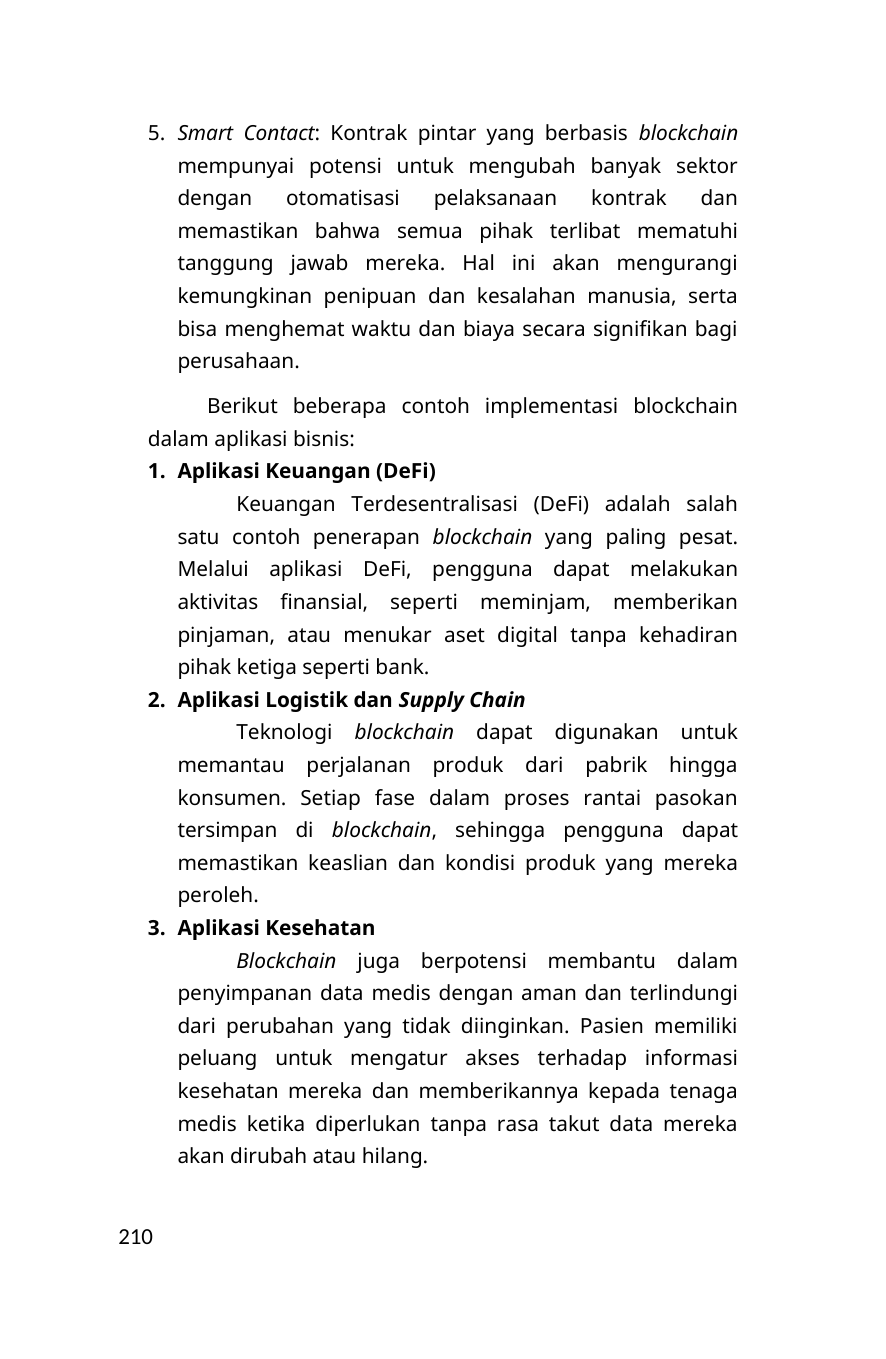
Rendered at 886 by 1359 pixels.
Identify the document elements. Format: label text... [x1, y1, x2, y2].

list Teknologi blockchain dapat digunakan untuk memantau perjalanan produk dari pabrik hingga konsumen. Setiap fase dalam proses rantai pasokan tersimpan di blockchain, sehingga pengguna dapat memastikan keaslian dan kondisi produk yang mereka peroleh. [177, 717, 738, 909]
list Keuangan Terdesentralisasi (DeFi) adalah salah satu contoh penerapan blockchain yang paling pesat. Melalui aplikasi DeFi, pengguna dapat melakukan aktivitas finansial, seperti meminjam, memberikan pinjaman, atau menukar aset digital tanpa kehadiran pihak ketiga seperti bank. [177, 489, 738, 681]
list Aplikasi Keuangan (DeFi) [148, 457, 738, 485]
list Smart Contact: Kontrak pintar yang berbasis blockchain mempunyai potensi untuk mengubah banyak sektor dengan otomatisasi pelaksanaan kontrak dan memastikan bahwa semua pihak terlibat mematuhi tanggung jawab mereka. Hal ini akan mengurangi kemungkinan penipuan dan kesalahan manusia, serta bisa menghemat waktu dan biaya secara signifikan bagi perusahaan. [148, 118, 738, 375]
text Berikut beberapa contoh implementasi blockchain dalam aplikasi bisnis: [148, 391, 738, 452]
list Aplikasi Kesehatan [148, 913, 738, 942]
list Blockchain juga berpotensi membantu dalam penyimpanan data medis dengan aman dan terlindungi dari perubahan yang tidak diinginkan. Pasien memiliki peluang untuk mengatur akses terhadap informasi kesehatan mereka dan memberikannya kepada tenaga medis ketika diperlukan tanpa rasa takut data mereka akan dirubah atau hilang. [177, 946, 738, 1170]
list Aplikasi Logistik dan Supply Chain [148, 685, 738, 713]
